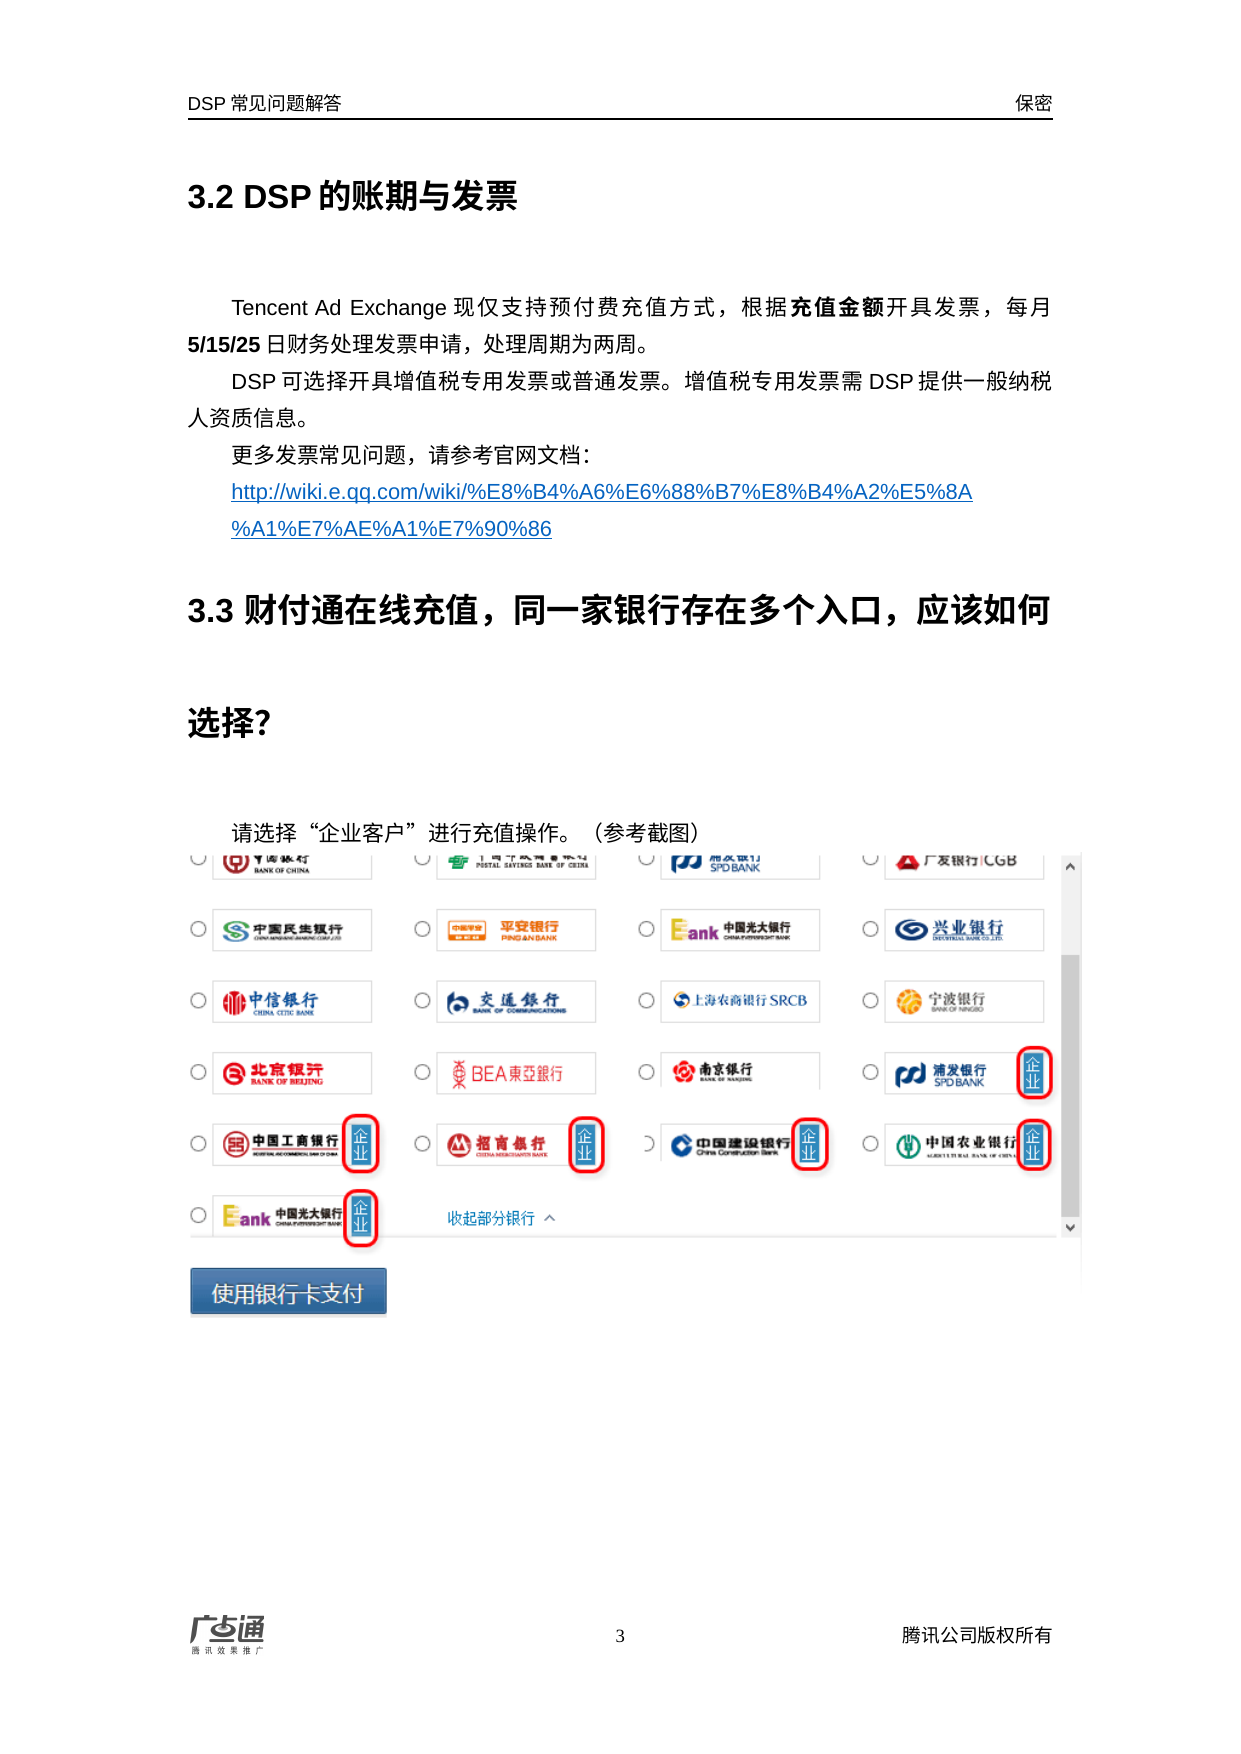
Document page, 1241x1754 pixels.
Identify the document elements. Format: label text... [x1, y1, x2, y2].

subtitle 3.2 DSP的账期与发票 [187, 162, 1053, 227]
text Tencent Ad Exchange现仅支持预付费充值方式，根据充值金额开具发票，每月5/15/25日财务处理发票申请，处理周期为两周。 [187, 289, 1053, 359]
subtitle 3.3 财付通在线充值，同一家银行存在多个入口，应该如何选择？ [187, 576, 1053, 753]
list http://wiki.e.qq.com/wiki/%E8%B4%A6%E6%88%B7%E8%B4%A2%E5%8A%A1%E7%AE%A1%E7%90%86 [231, 475, 1053, 545]
text 请选择“企业客户”进行充值操作。（参考截图） [187, 816, 1053, 848]
text 更多发票常见问题，请参考官网文档： [187, 438, 1053, 471]
text DSP可选择开具增值税专用发票或普通发票。增值税专用发票需DSP提供一般纳税人资质信息。 [187, 364, 1053, 433]
picture [187, 852, 1088, 1325]
